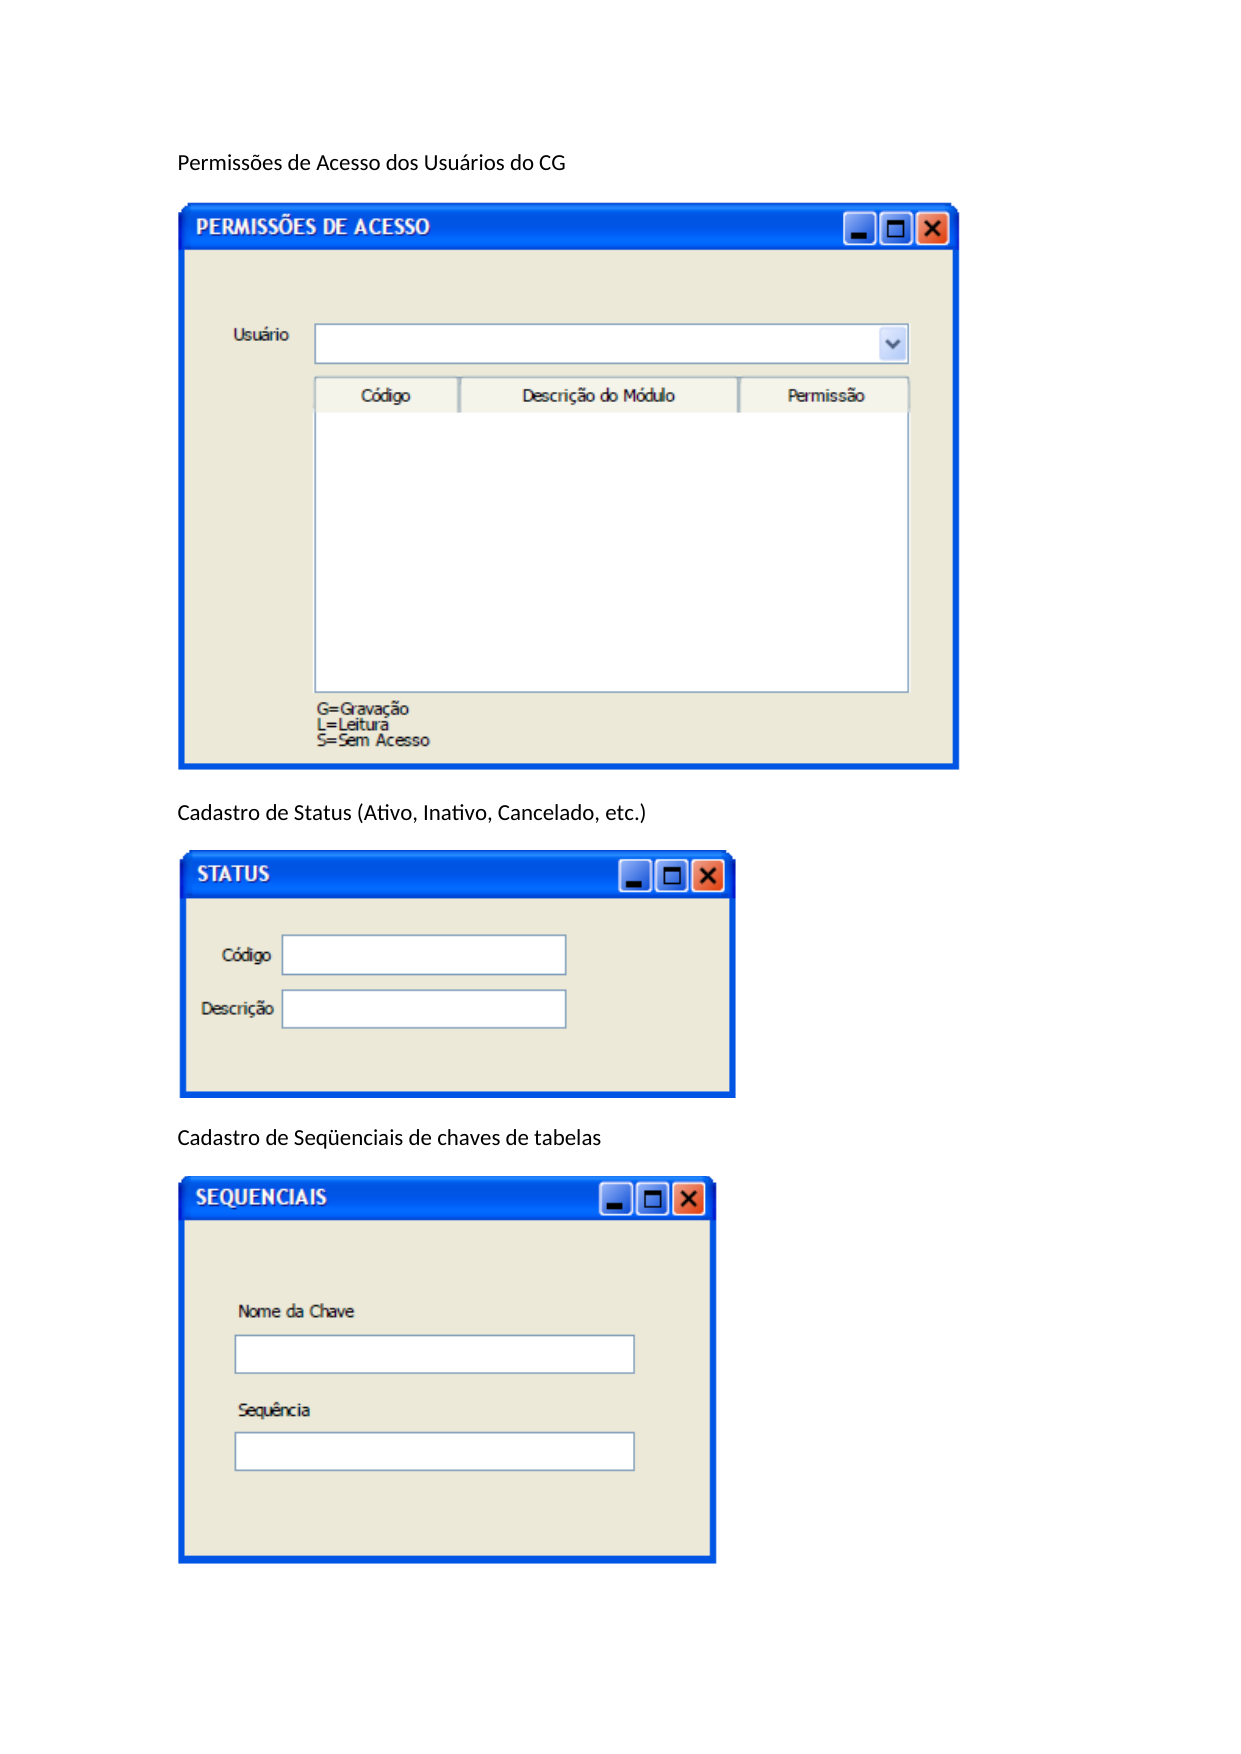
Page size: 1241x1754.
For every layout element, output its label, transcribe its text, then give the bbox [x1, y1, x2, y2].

text Cadastro de Status (Ativo, Inativo, Cancelado, etc.) [177, 798, 1063, 826]
picture [177, 850, 738, 1098]
text Permissões de Acesso dos Usuários do CG [177, 148, 1063, 176]
picture [177, 1176, 718, 1567]
text Cadastro de Seqüenciais de chaves de tabelas [177, 1123, 1063, 1151]
picture [177, 200, 963, 773]
